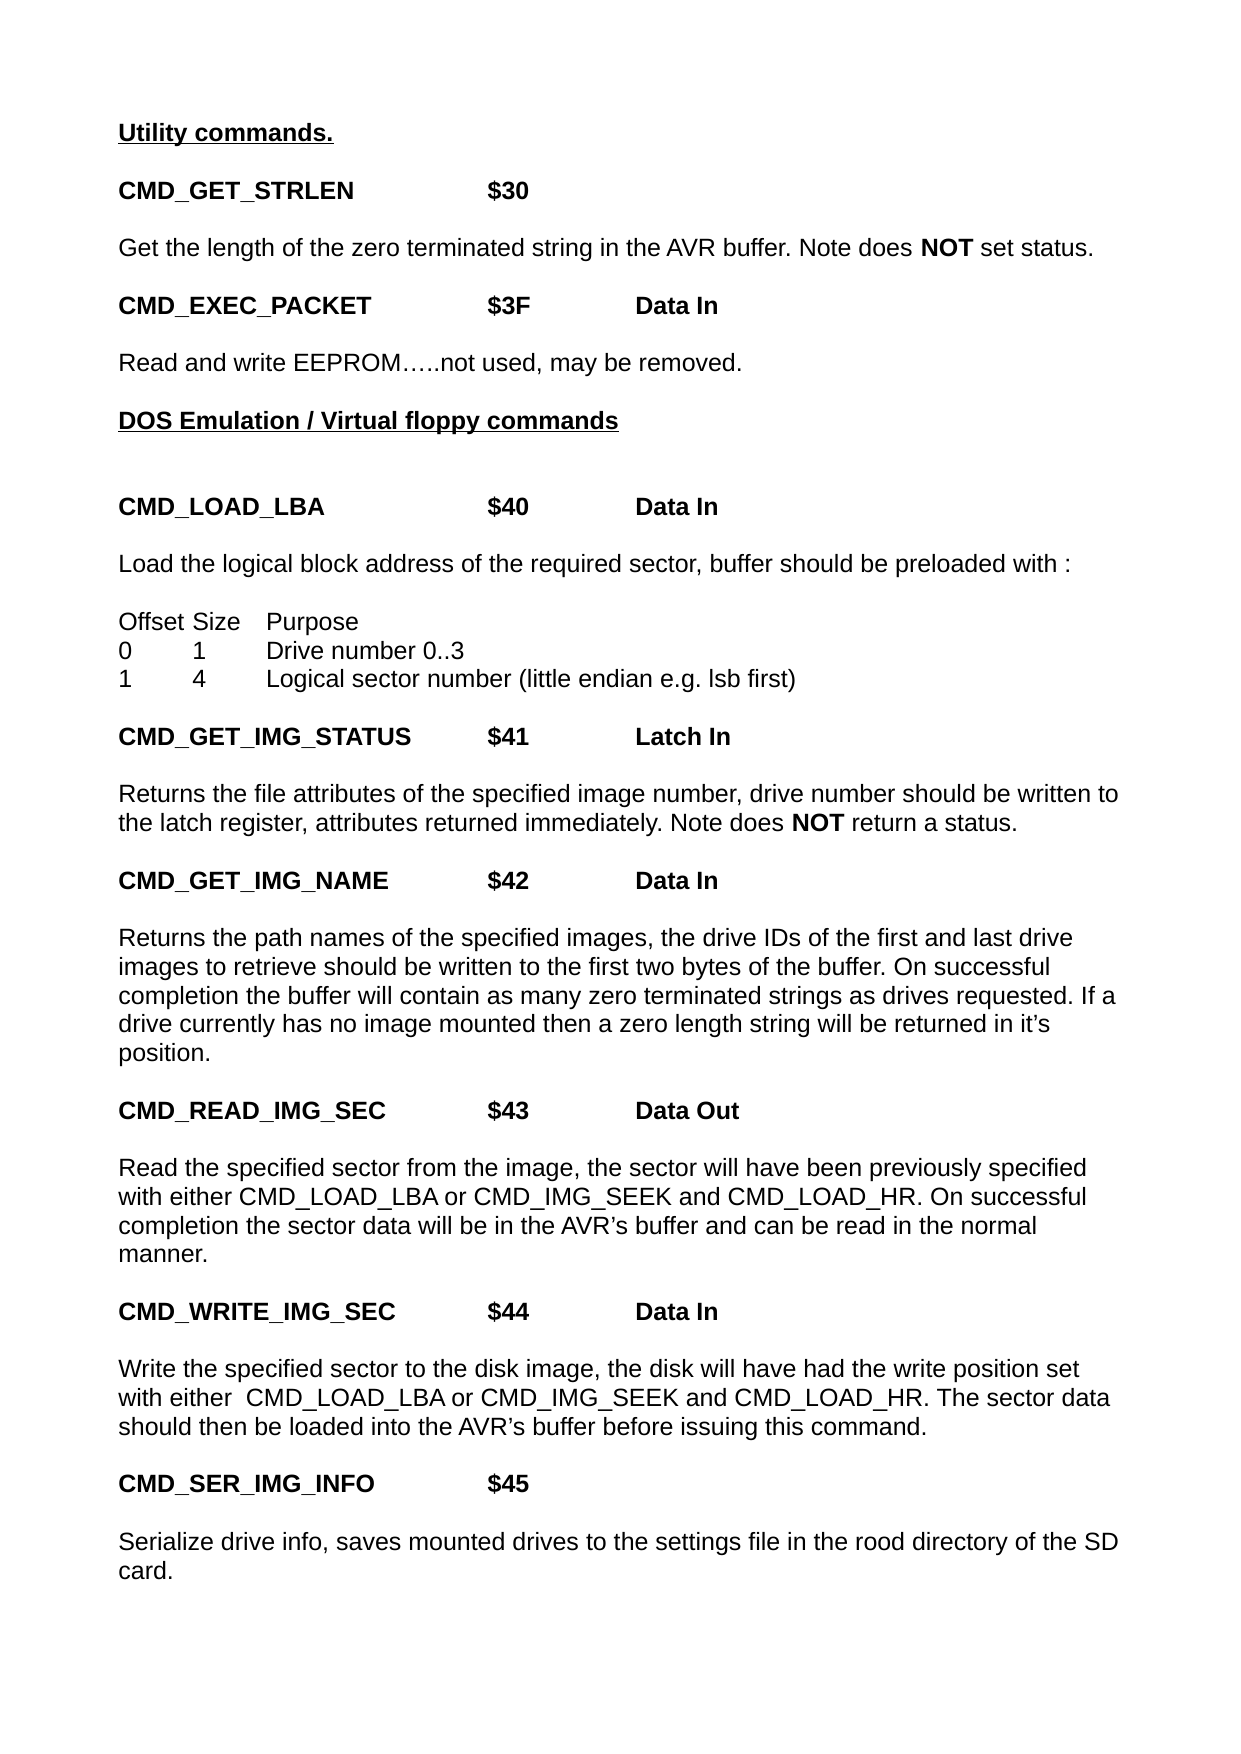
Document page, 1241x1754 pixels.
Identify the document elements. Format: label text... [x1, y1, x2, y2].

text CMD_READ_IMG_SEC $43 Data Out [118, 1096, 1122, 1124]
text Returns the file attributes of the specified image number, drive number should be written to the latch register, attributes returned immediately. Note does NOT return a status. [118, 779, 1122, 837]
text CMD_SER_IMG_INFO $45 [118, 1469, 1122, 1498]
text CMD_LOAD_LBA $40 Data In [118, 492, 1122, 521]
text CMD_GET_IMG_NAME $42 Data In [118, 866, 1122, 894]
text 0 1 Drive number 0..3 [118, 636, 1122, 664]
text CMD_GET_STRLEN $30 [118, 176, 1122, 204]
text Read and write EEPROM…..not used, may be removed. [118, 348, 1122, 377]
text DOS Emulation / Virtual floppy commands [118, 406, 1122, 434]
text Utility commands. [118, 118, 1122, 147]
text Read the specified sector from the image, the sector will have been previously specified with either CMD_LOAD_LBA or CMD_IMG_SEEK and CMD_LOAD_HR. On successful completion the sector data will be in the AVR’s buffer and can be read in the normal manner. [118, 1153, 1122, 1268]
text CMD_GET_IMG_STATUS $41 Latch In [118, 722, 1122, 751]
text Get the length of the zero terminated string in the AVR buffer. Note does NOT set status. [118, 233, 1122, 262]
text Write the specified sector to the disk image, the disk will have had the write position set with either CMD_LOAD_LBA or CMD_IMG_SEEK and CMD_LOAD_HR. The sector data should then be loaded into the AVR’s buffer before issuing this command. [118, 1354, 1122, 1441]
text CMD_WRITE_IMG_SEC $44 Data In [118, 1297, 1122, 1326]
text 1 4 Logical sector number (little endian e.g. lsb first) [118, 664, 1122, 693]
text Serialize drive info, saves mounted drives to the settings file in the rood directory of the SD card. [118, 1527, 1122, 1584]
text Returns the path names of the specified images, the drive IDs of the first and last drive images to retrieve should be written to the first two bytes of the buffer. On successful completion the buffer will contain as many zero terminated strings as drives requested. If a drive currently has no image mounted then a zero length string will be returned in it’s position. [118, 894, 1122, 1067]
text Offset Size Purpose [118, 607, 1122, 636]
text CMD_EXEC_PACKET $3F Data In [118, 291, 1122, 319]
text Load the logical block address of the required sector, buffer should be preloaded with : [118, 549, 1122, 578]
